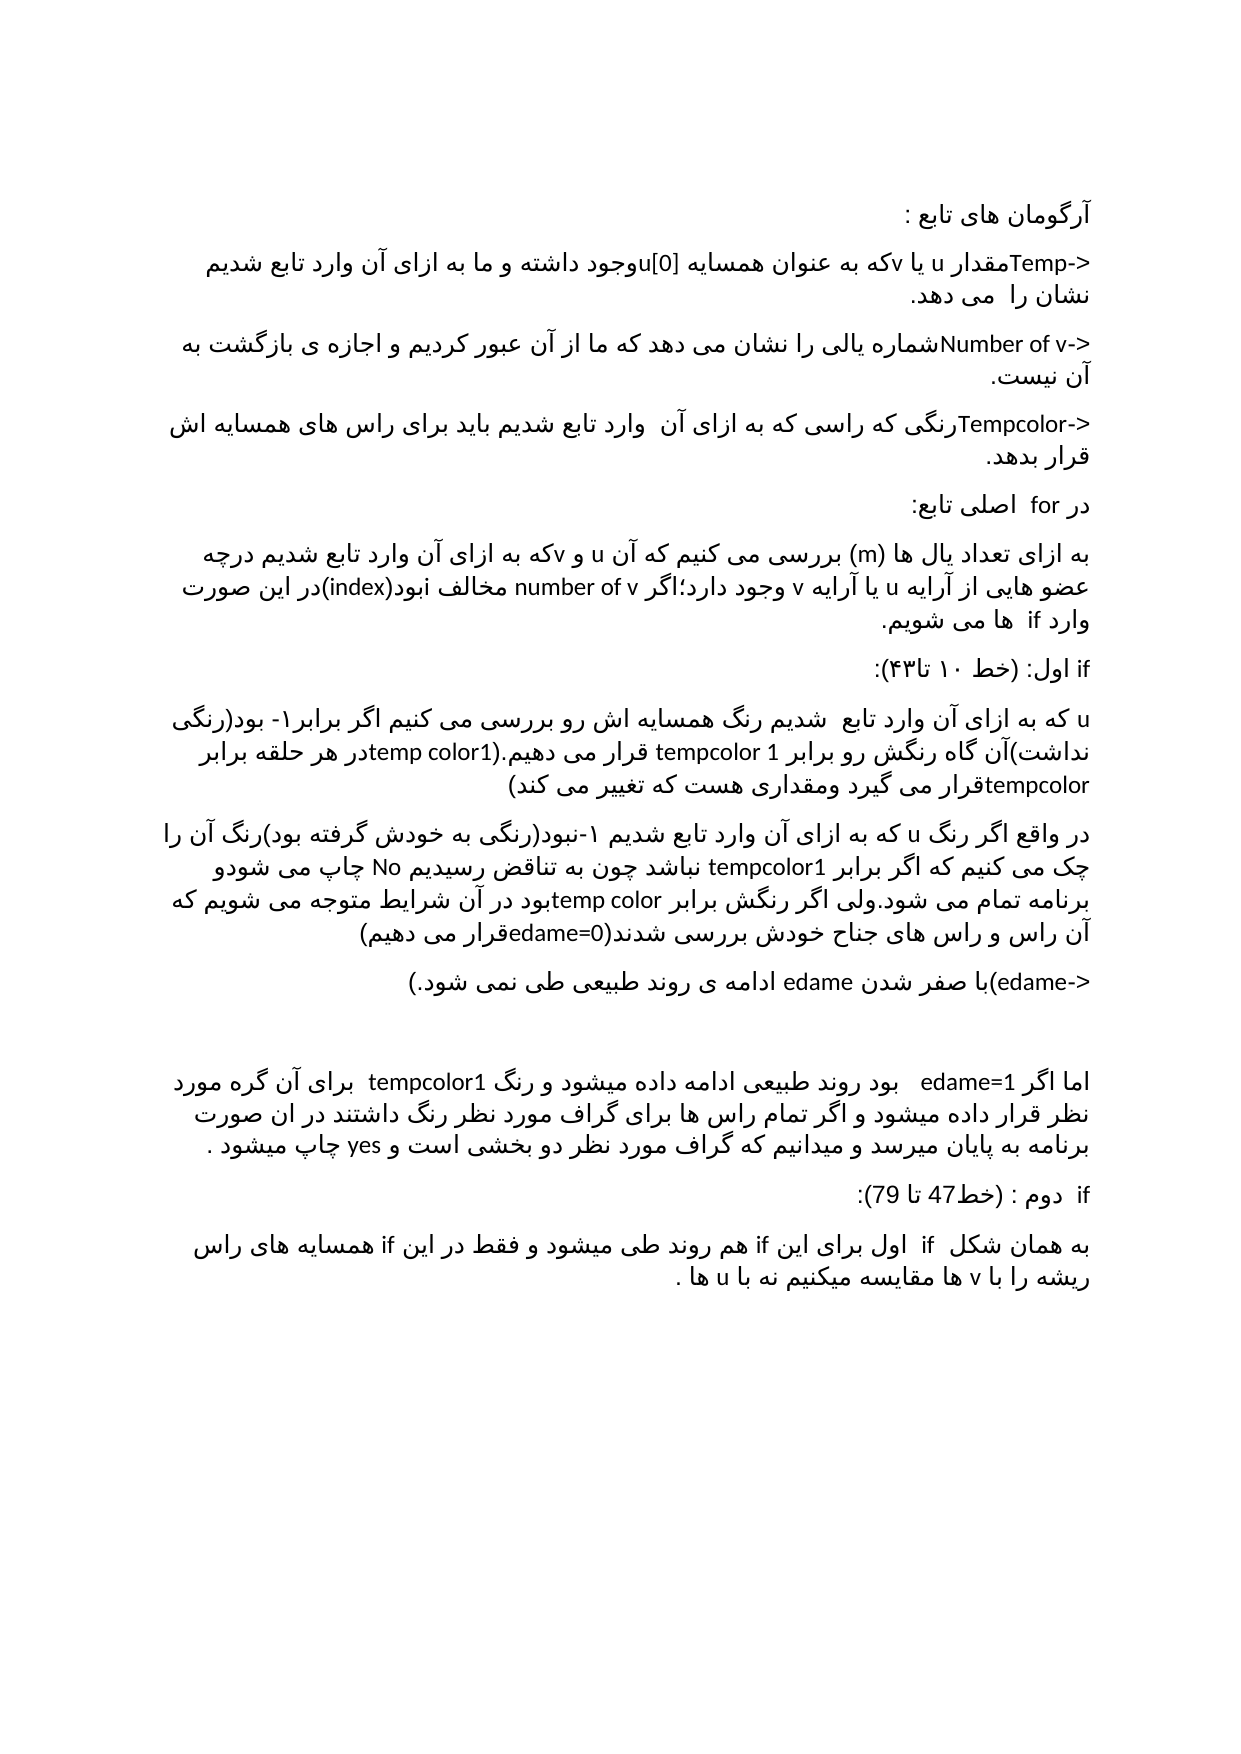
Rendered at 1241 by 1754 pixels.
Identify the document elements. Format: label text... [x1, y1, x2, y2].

text در واقع اگر رنگ u که به ازای آن وارد تابع شدیم ۱-نبود(رنگی به خودش گرفته بود)رنگ آن را چک می کنیم که اگر برابر tempcolor1 نباشد چون به تناقض رسیدیم No چاپ می شودو برنامه تمام می شود.ولی اگر رنگش برابر temp colorبود در آن شرایط متوجه می شویم که آن راس و راس های جناح خودش بررسی شدند(edame=0قرار می دهیم) [150, 818, 1090, 947]
text if اول: (خط ۱۰ تا۴۳): [150, 654, 1090, 684]
text در for اصلی تابع: [150, 489, 1090, 519]
text u که به ازای آن وارد تابع شدیم رنگ همسایه اش رو بررسی می کنیم اگر برابر۱- بود(رنگی نداشت)آن گاه رنگش رو برابر tempcolor 1 قرار می دهیم.(temp color1در هر حلقه برابر tempcolorقرار می گیرد ومقداری هست که تغییر می کند) [150, 703, 1090, 799]
text آرگومان های تابع : [150, 199, 1090, 228]
text <-Tempمقدار u یا vکه به عنوان همسایه u[0]وجود داشته و ما به ازای آن وارد تابع شدیم نشان را می دهد. [150, 247, 1090, 309]
text <-edame)با صفر شدن edame ادامه ی روند طبیعی طی نمی شود.) [150, 967, 1090, 997]
text <-Tempcolorرنگی که راسی که به ازای آن وارد تابع شدیم باید برای راس های همسایه اش قرار بدهد. [150, 408, 1090, 470]
text <-Number of vشماره یالی را نشان می دهد که ما از آن عبور کردیم و اجازه ی بازگشت به آن نیست. [150, 328, 1090, 389]
text به همان شکل if اول برای این if هم روند طی میشود و فقط در این if همسایه های راس ریشه را با v ها مقایسه میکنیم نه با u ها . [150, 1229, 1090, 1292]
text if دوم : (خط47 تا 79): [150, 1179, 1090, 1210]
text اما اگر edame=1 بود روند طبیعی ادامه داده میشود و رنگ tempcolor1 برای آن گره مورد نظر قرار داده میشود و اگر تمام راس ها برای گراف مورد نظر رنگ داشتند در ان صورت برنامه به پایان میرسد و میدانیم که گراف مورد نظر دو بخشی است و yes چاپ میشود . [150, 1066, 1090, 1160]
text به ازای تعداد یال ها (m) بررسی می کنیم که آن u و vکه به ازای آن وارد تابع شدیم درچه عضو هایی از آرایه u یا آرایه v وجود دارد؛اگر number of v مخالف iبود(index)در این صورت وارد if ها می شویم. [150, 538, 1090, 634]
